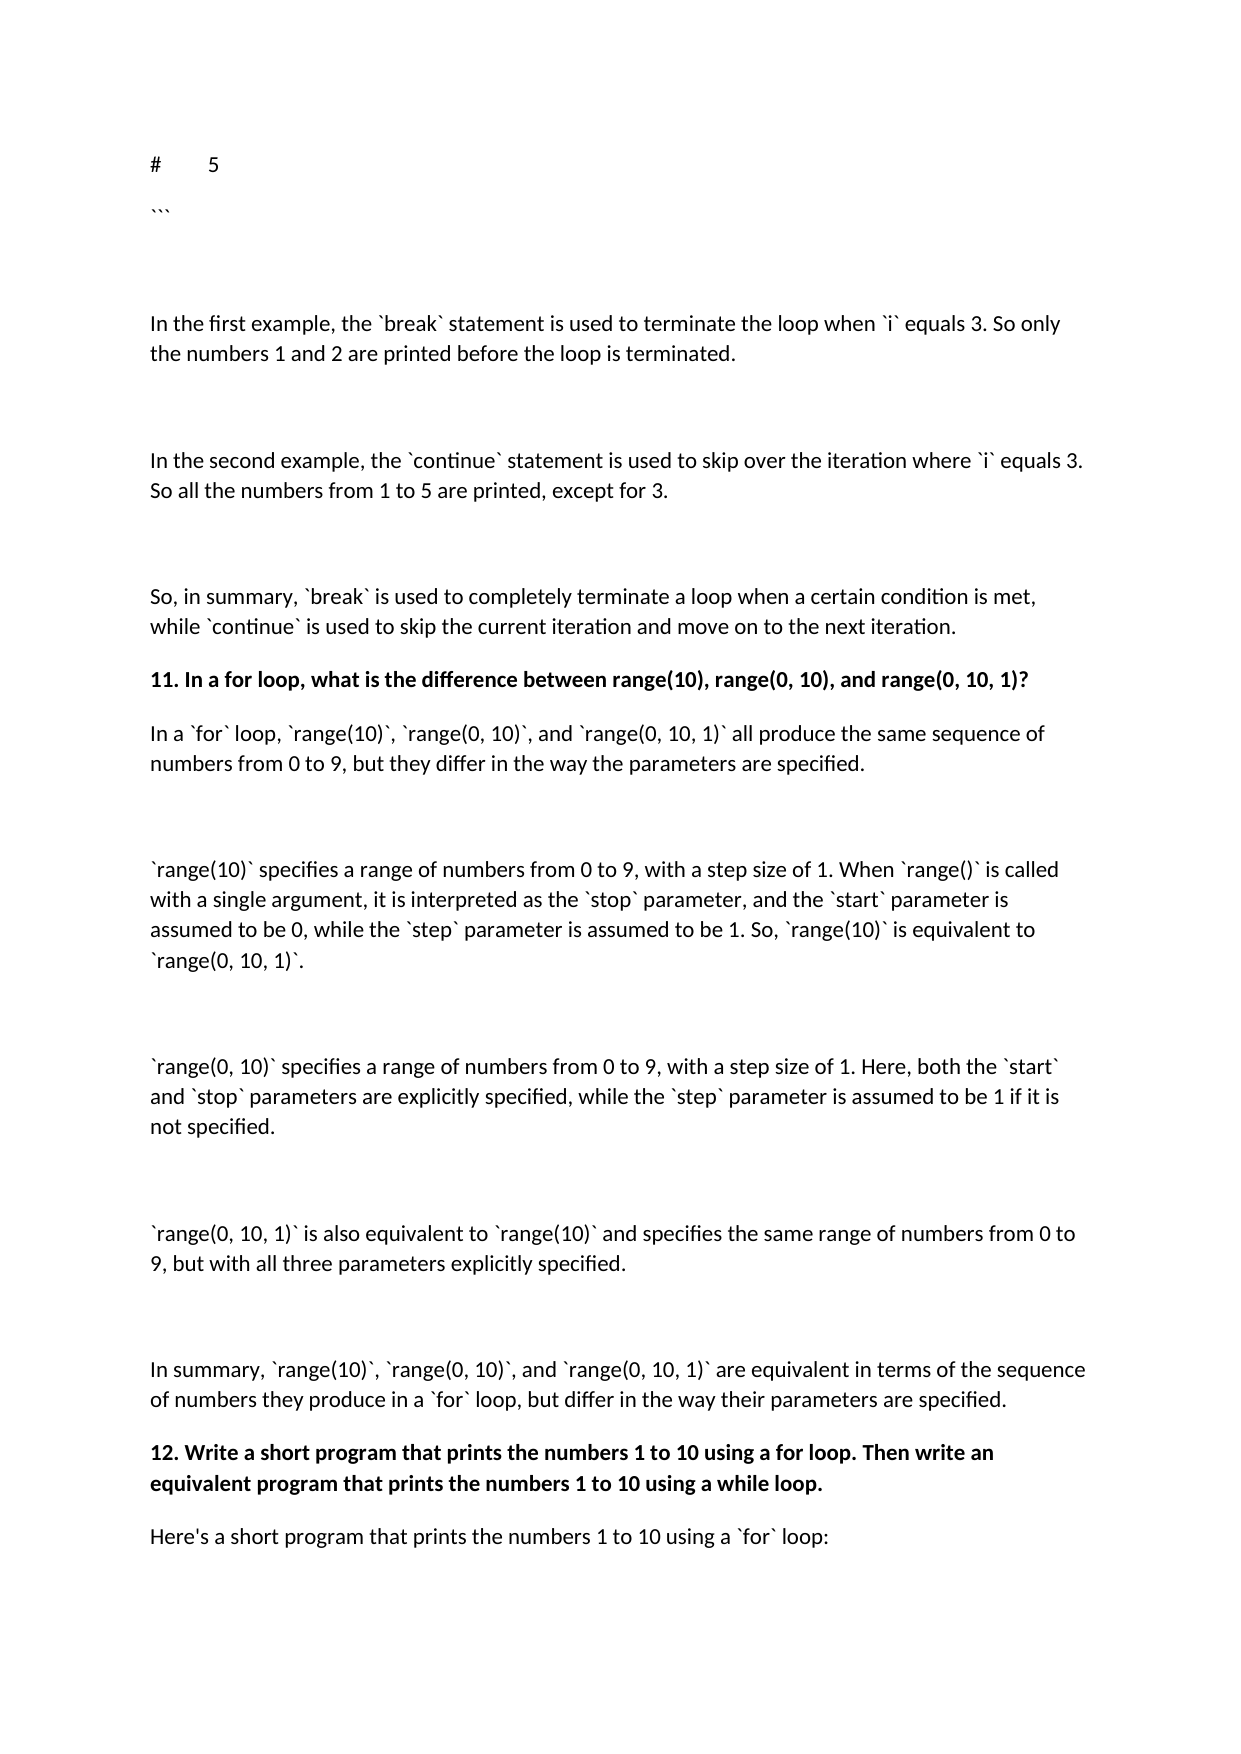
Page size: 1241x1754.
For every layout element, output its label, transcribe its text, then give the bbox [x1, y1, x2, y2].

text So, in summary, `break` is used to completely terminate a loop when a certain condition is met, while `continue` is used to skip the current iteration and move on to the next iteration. [150, 582, 1090, 641]
text ``` [150, 203, 1090, 231]
text `range(0, 10)` specifies a range of numbers from 0 to 9, with a step size of 1. Here, both the `start` and `stop` parameters are explicitly specified, while the `step` parameter is assumed to be 1 if it is not specified. [150, 1052, 1090, 1141]
text Here's a short program that prints the numbers 1 to 10 using a `for` loop: [150, 1522, 1090, 1550]
text In a `for` loop, `range(10)`, `range(0, 10)`, and `range(0, 10, 1)` all produce the same sequence of numbers from 0 to 9, but they differ in the way the parameters are specified. [150, 719, 1090, 777]
text 12. Write a short program that prints the numbers 1 to 10 using a for loop. Then write an equivalent program that prints the numbers 1 to 10 using a while loop. [150, 1438, 1090, 1497]
text `range(10)` specifies a range of numbers from 0 to 9, with a step size of 1. When `range()` is called with a single argument, it is interpreted as the `stop` parameter, and the `start` parameter is assumed to be 0, while the `step` parameter is assumed to be 1. So, `range(10)` is equivalent to `range(0, 10, 1)`. [150, 855, 1090, 974]
text `range(0, 10, 1)` is also equivalent to `range(10)` and specifies the same range of numbers from 0 to 9, but with all three parameters explicitly specified. [150, 1219, 1090, 1277]
text # 5 [150, 150, 1090, 178]
text In summary, `range(10)`, `range(0, 10)`, and `range(0, 10, 1)` are equivalent in terms of the sequence of numbers they produce in a `for` loop, but differ in the way their parameters are specified. [150, 1355, 1090, 1413]
text In the second example, the `continue` statement is used to skip over the iteration where `i` equals 3. So all the numbers from 1 to 5 are printed, except for 3. [150, 446, 1090, 504]
text In the first example, the `break` statement is used to terminate the loop when `i` equals 3. So only the numbers 1 and 2 are printed before the loop is terminated. [150, 309, 1090, 368]
text 11. In a for loop, what is the difference between range(10), range(0, 10), and range(0, 10, 1)? [150, 666, 1090, 694]
